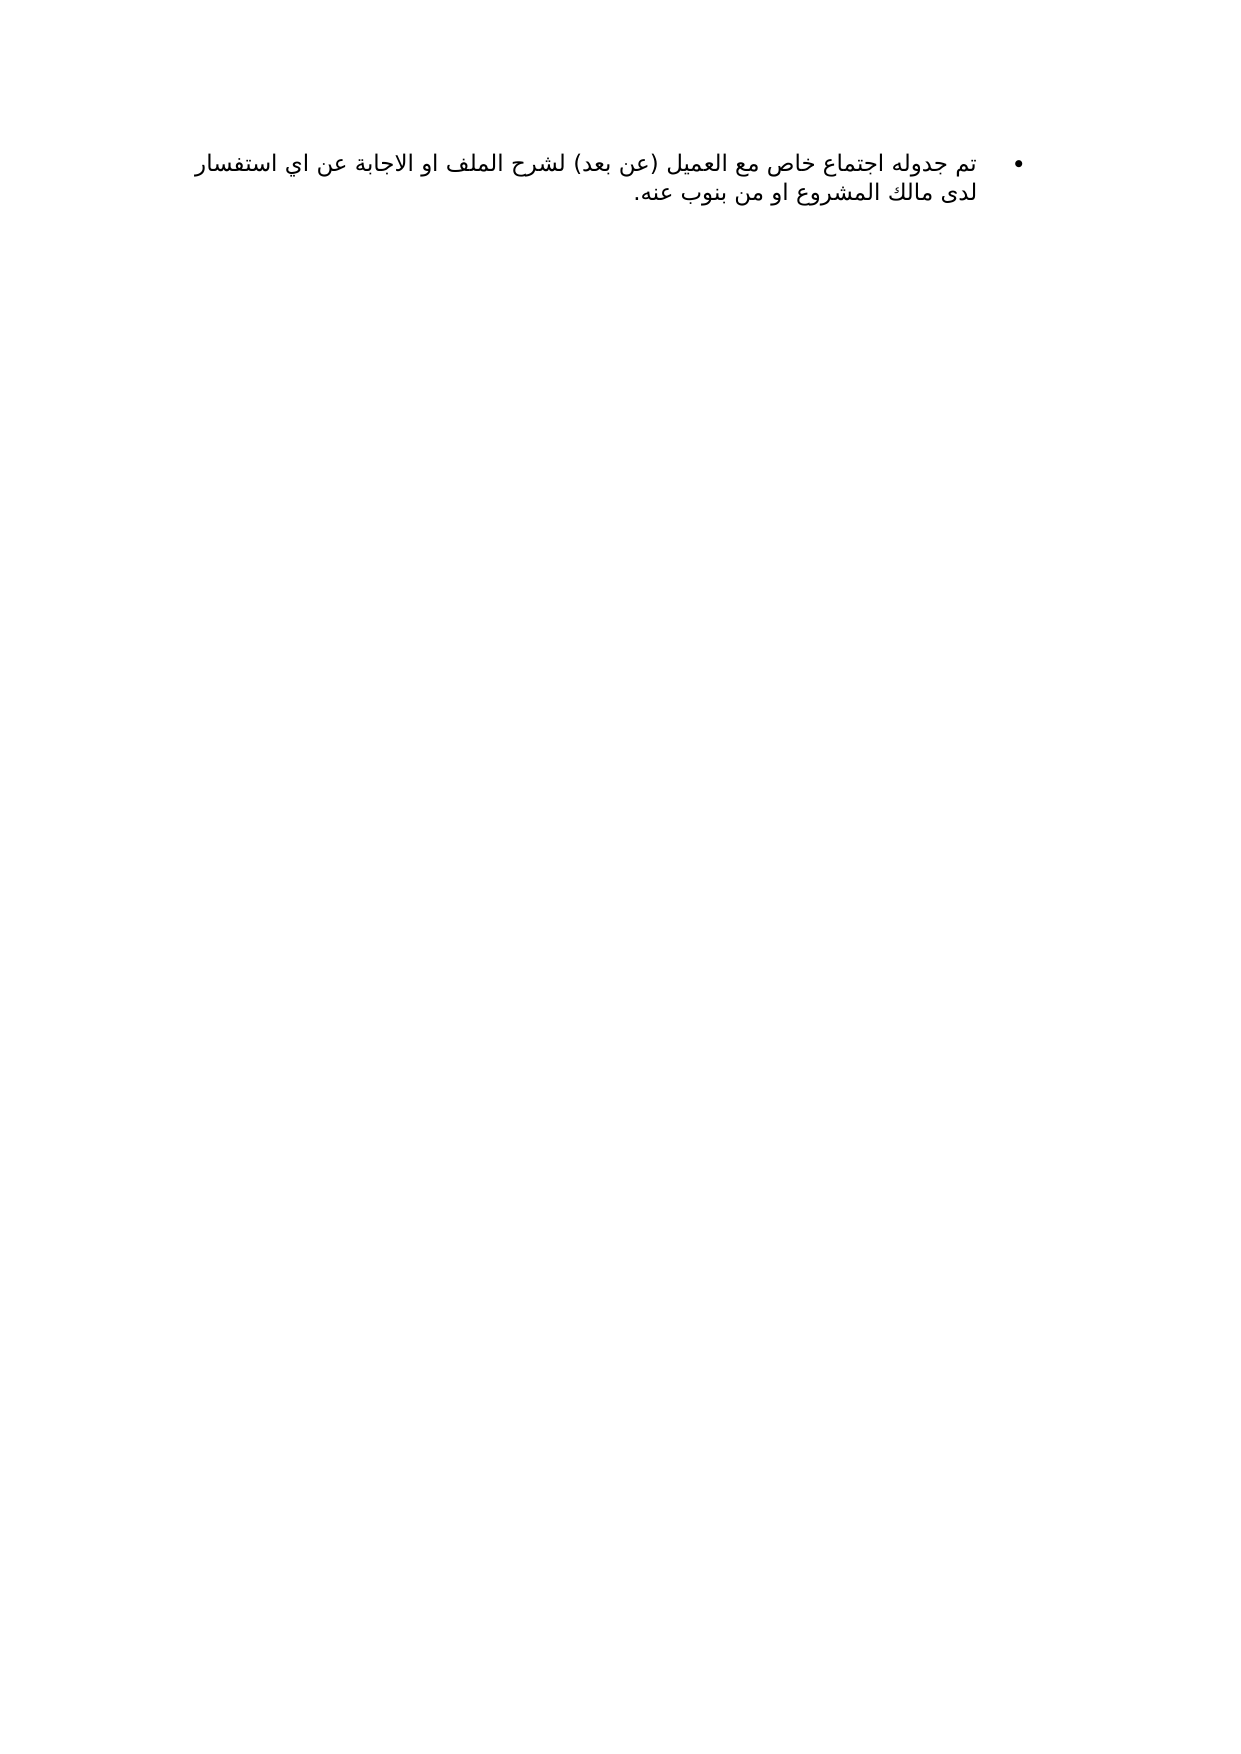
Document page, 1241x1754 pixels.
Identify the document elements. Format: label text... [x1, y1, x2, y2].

list تم جدوله اجتماع خاص مع العميل (عن بعد) لشرح الملف او الاجابة عن اي استفسار لدى مالك المشروع او من بنوب عنه. [187, 150, 1015, 205]
